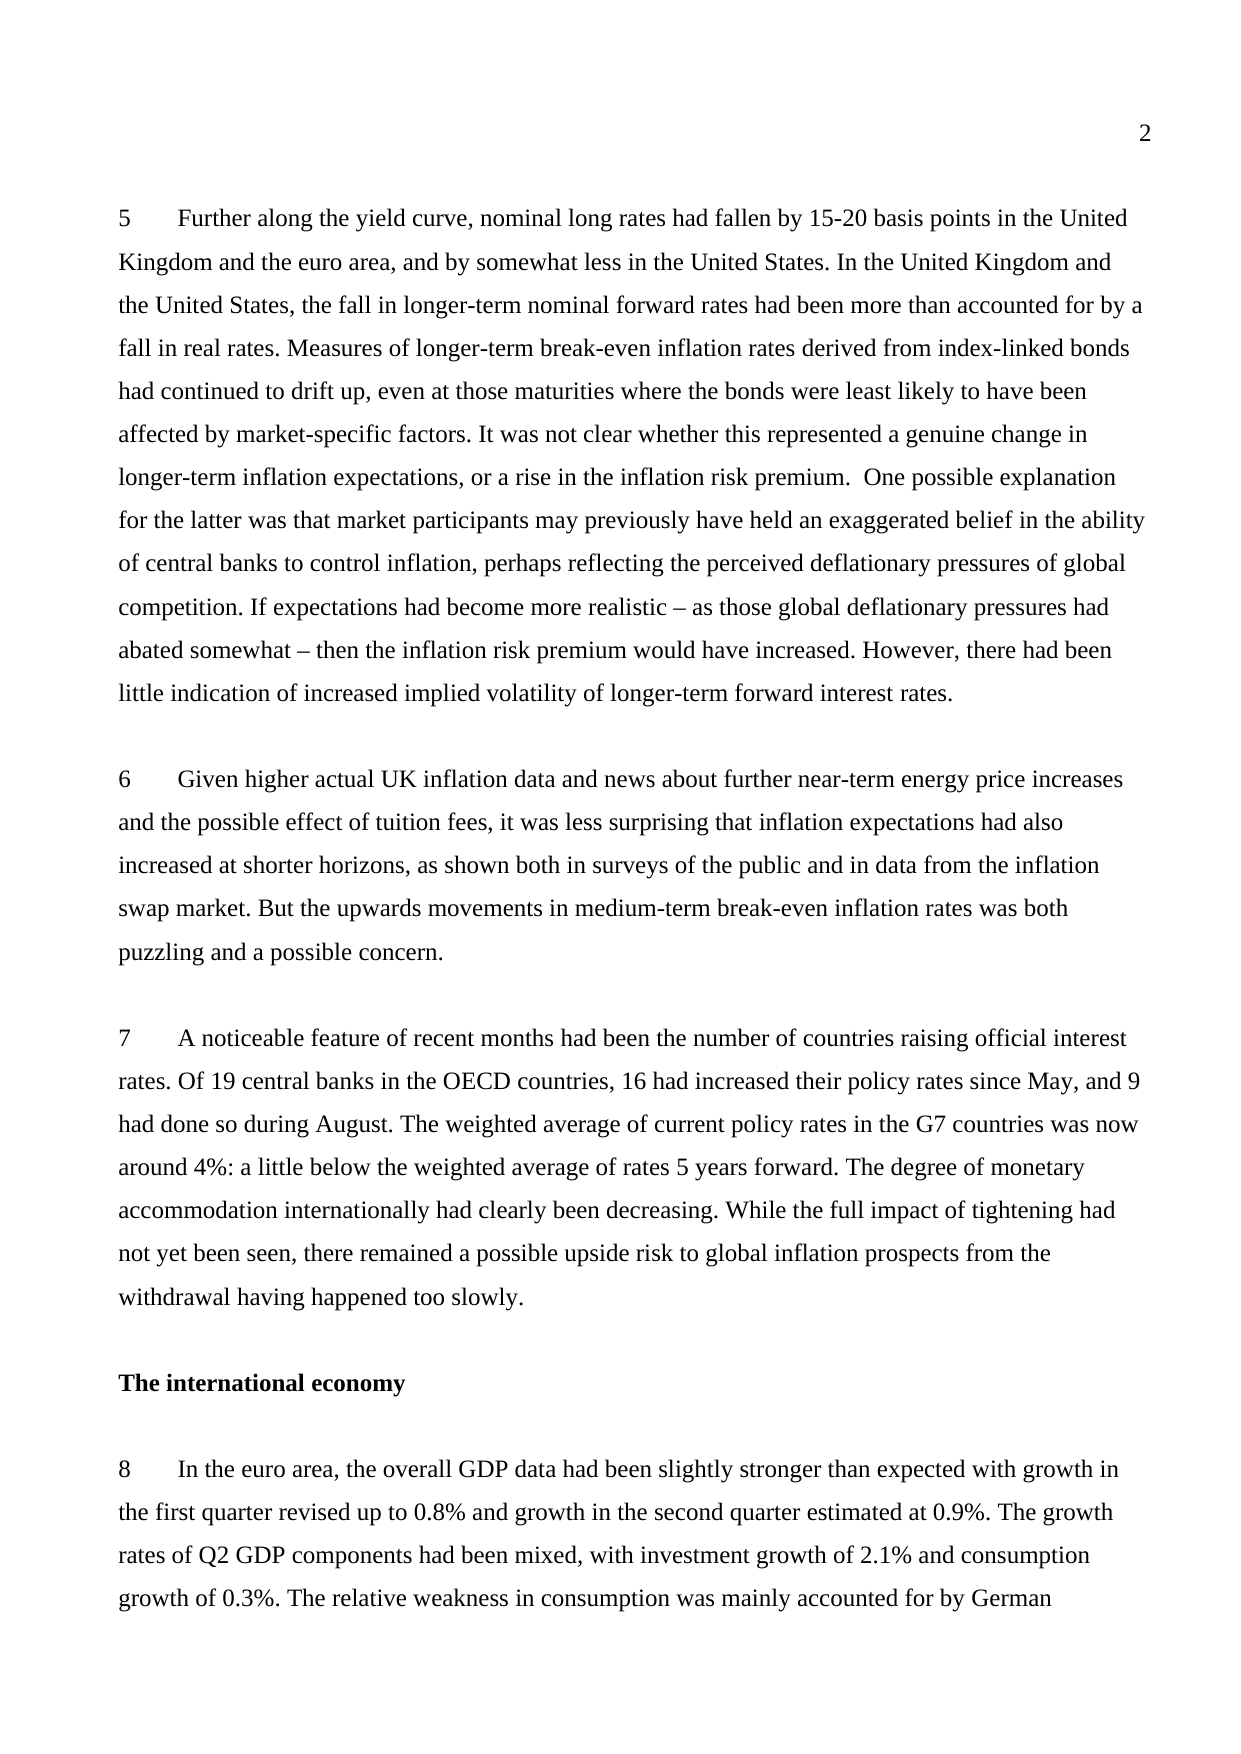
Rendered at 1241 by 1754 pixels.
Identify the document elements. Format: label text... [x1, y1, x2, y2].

subtitle The international economy [118, 1368, 1167, 1397]
list Further along the yield curve, nominal long rates had fallen by 15-20 basis points in the United Kingdom and the euro area, and by somewhat less in the United States. In the United Kingdom and the United States, the fall in longer-term nominal forward rates had been more than accounted for by a fall in real rates. Measures of longer-term break-even inflation rates derived from index-linked bonds had continued to drift up, even at those maturities where the bonds were least likely to have been affected by market-specific factors. It was not clear whether this represented a genuine change in longer-term inflation expectations, or a rise in the inflation risk premium. One possible explanation for the latter was that market participants may previously have held an exaggerated belief in the ability of central banks to control inflation, perhaps reflecting the perceived deflationary pressures of global competition. If expectations had become more realistic – as those global deflationary pressures had abated somewhat – then the inflation risk premium would have increased. However, there had been little indication of increased implied volatility of longer-term forward interest rates. [118, 203, 1147, 707]
list In the euro area, the overall GDP data had been slightly stronger than expected with growth in the first quarter revised up to 0.8% and growth in the second quarter estimated at 0.9%. The growth rates of Q2 GDP components had been mixed, with investment growth of 2.1% and consumption growth of 0.3%. The relative weakness in consumption was mainly accounted for by German [118, 1454, 1121, 1612]
list Given higher actual UK inflation data and news about further near-term energy price increases and the possible effect of tuition fees, it was less surprising that inflation expectations had also increased at shorter horizons, as shown both in surveys of the public and in data from the inflation swap market. But the upwards movements in medium-term break-even inflation rates was both puzzling and a possible concern. [118, 764, 1124, 965]
list A noticeable feature of recent months had been the number of countries raising official interest rates. Of 19 central banks in the OECD countries, 16 had increased their policy rates since May, and 9 had done so during August. The weighted average of current policy rates in the G7 countries was now around 4%: a little below the weighted average of rates 5 years forward. The degree of monetary accommodation internationally had clearly been decreasing. While the full impact of tightening had not yet been seen, there remained a possible upside risk to global inflation prospects from the withdrawal having happened too slowly. [118, 1023, 1148, 1310]
